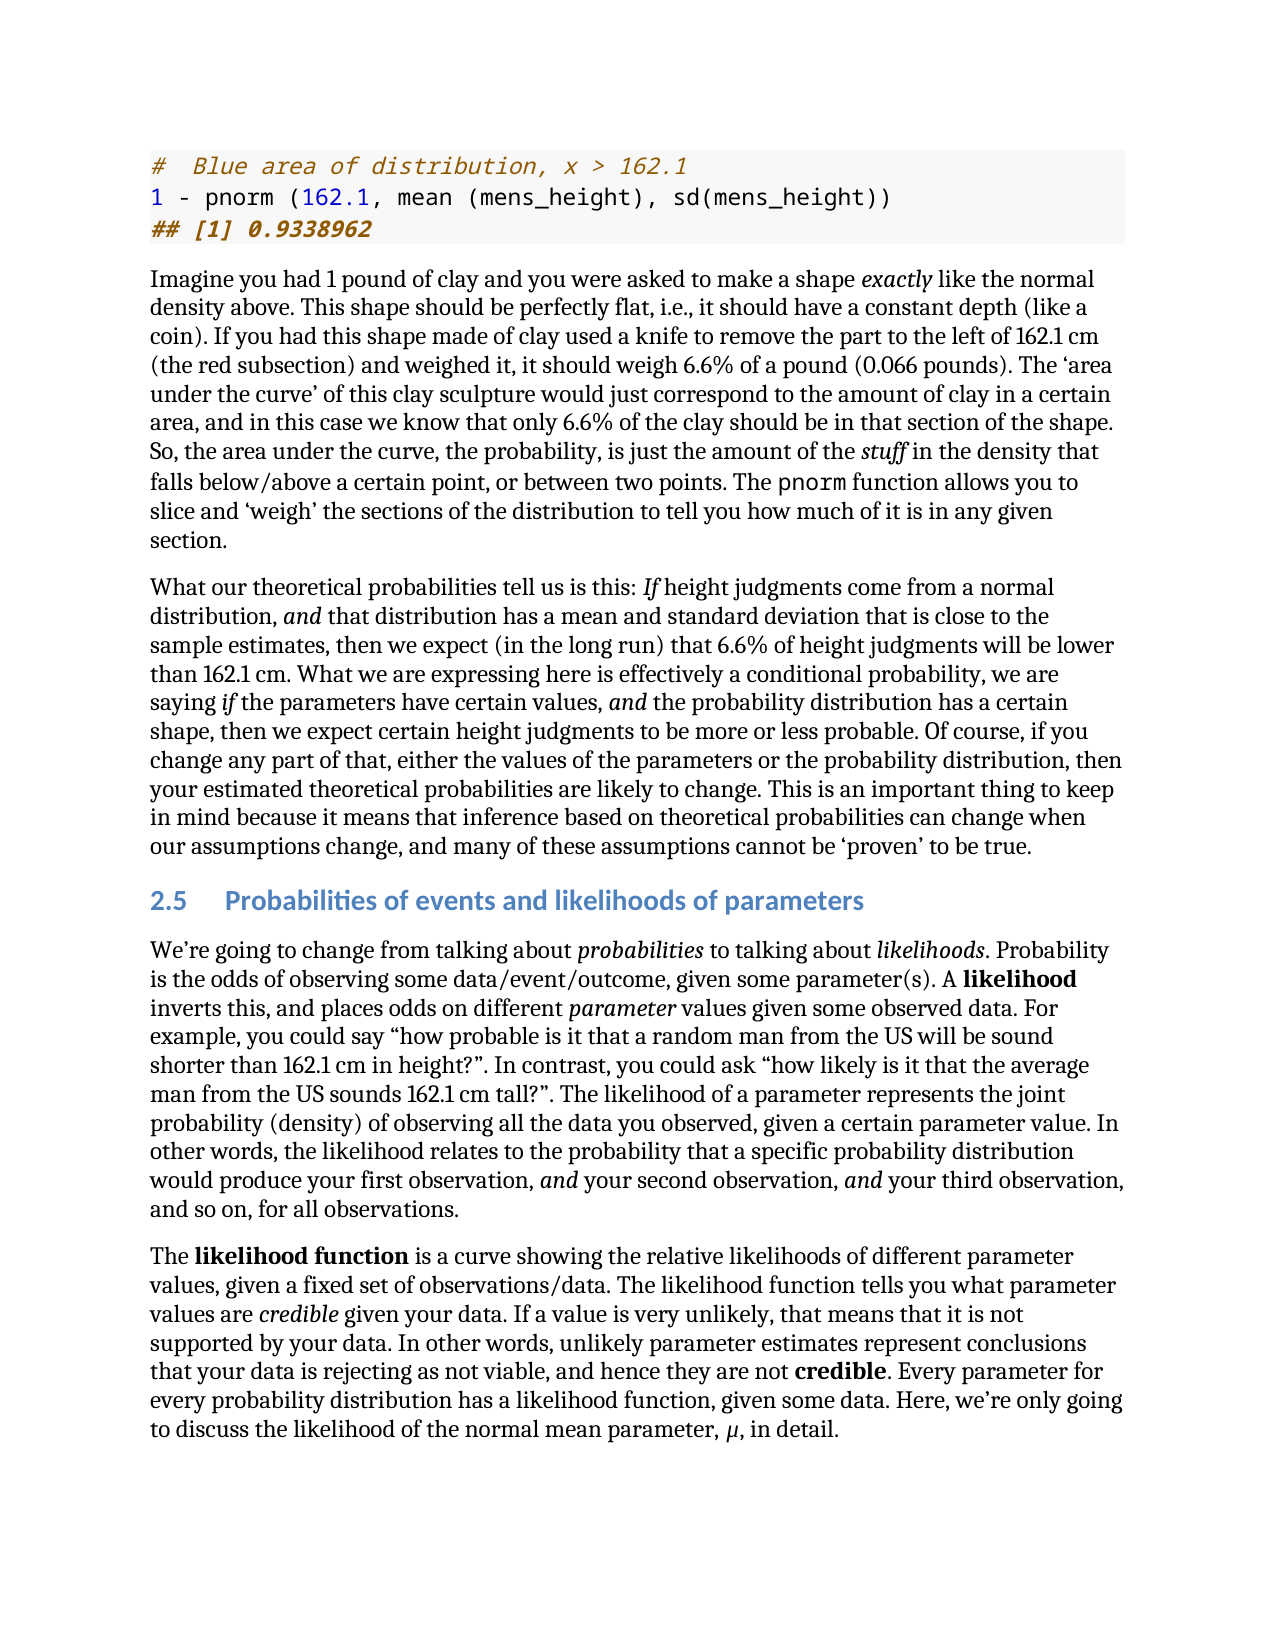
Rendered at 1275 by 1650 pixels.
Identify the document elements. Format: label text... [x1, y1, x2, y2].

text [150, 150, 1125, 244]
subtitle 2.5 Probabilities of events and likelihoods of parameters [150, 882, 1125, 917]
text Imagine you had 1 pound of clay and you were asked to make a shape exactly like the normal density above. This shape should be perfectly flat, i.e., it should have a constant depth (like a coin). If you had this shape made of clay used a knife to remove the part to the left of 162.1 cm (the red subsection) and weighed it, it should weigh 6.6% of a pound (0.066 pounds). The ‘area under the curve’ of this clay sculpture would just correspond to the amount of clay in a certain area, and in this case we know that only 6.6% of the clay should be in that section of the shape. So, the area under the curve, the probability, is just the amount of the stuff in the density that falls below/above a certain point, or between two points. The pnorm function allows you to slice and ‘weigh’ the sections of the distribution to tell you how much of it is in any given section. [150, 264, 1125, 554]
text What our theoretical probabilities tell us is this: If height judgments come from a normal distribution, and that distribution has a mean and standard deviation that is close to the sample estimates, then we expect (in the long run) that 6.6% of height judgments will be lower than 162.1 cm. What we are expressing here is effectively a conditional probability, we are saying if the parameters have certain values, and the probability distribution has a certain shape, then we expect certain height judgments to be more or less probable. Of course, if you change any part of that, either the values of the parameters or the probability distribution, then your estimated theoretical probabilities are likely to change. This is an important thing to keep in mind because it means that inference based on theoretical probabilities can change when our assumptions change, and many of these assumptions cannot be ‘proven’ to be true. [150, 573, 1125, 861]
text The likelihood function is a curve showing the relative likelihoods of different parameter values, given a fixed set of observations/data. The likelihood function tells you what parameter values are credible given your data. If a value is very unlikely, that means that it is not supported by your data. In other words, unlikely parameter estimates represent conclusions that your data is rejecting as not viable, and hence they are not credible. Every parameter for every probability distribution has a likelihood function, given some data. Here, we’re only going to discuss the likelihood of the normal mean parameter, , in detail. [150, 1242, 1125, 1443]
text We’re going to change from talking about probabilities to talking about likelihoods. Probability is the odds of observing some data/event/outcome, given some parameter(s). A likelihood inverts this, and places odds on different parameter values given some observed data. For example, you could say “how probable is it that a random man from the US will be sound shorter than 162.1 cm in height?”. In contrast, you could ask “how likely is it that the average man from the US sounds 162.1 cm tall?”. The likelihood of a parameter represents the joint probability (density) of observing all the data you observed, given a certain parameter value. In other words, the likelihood relates to the probability that a specific probability distribution would produce your first observation, and your second observation, and your third observation, and so on, for all observations. [150, 936, 1125, 1223]
